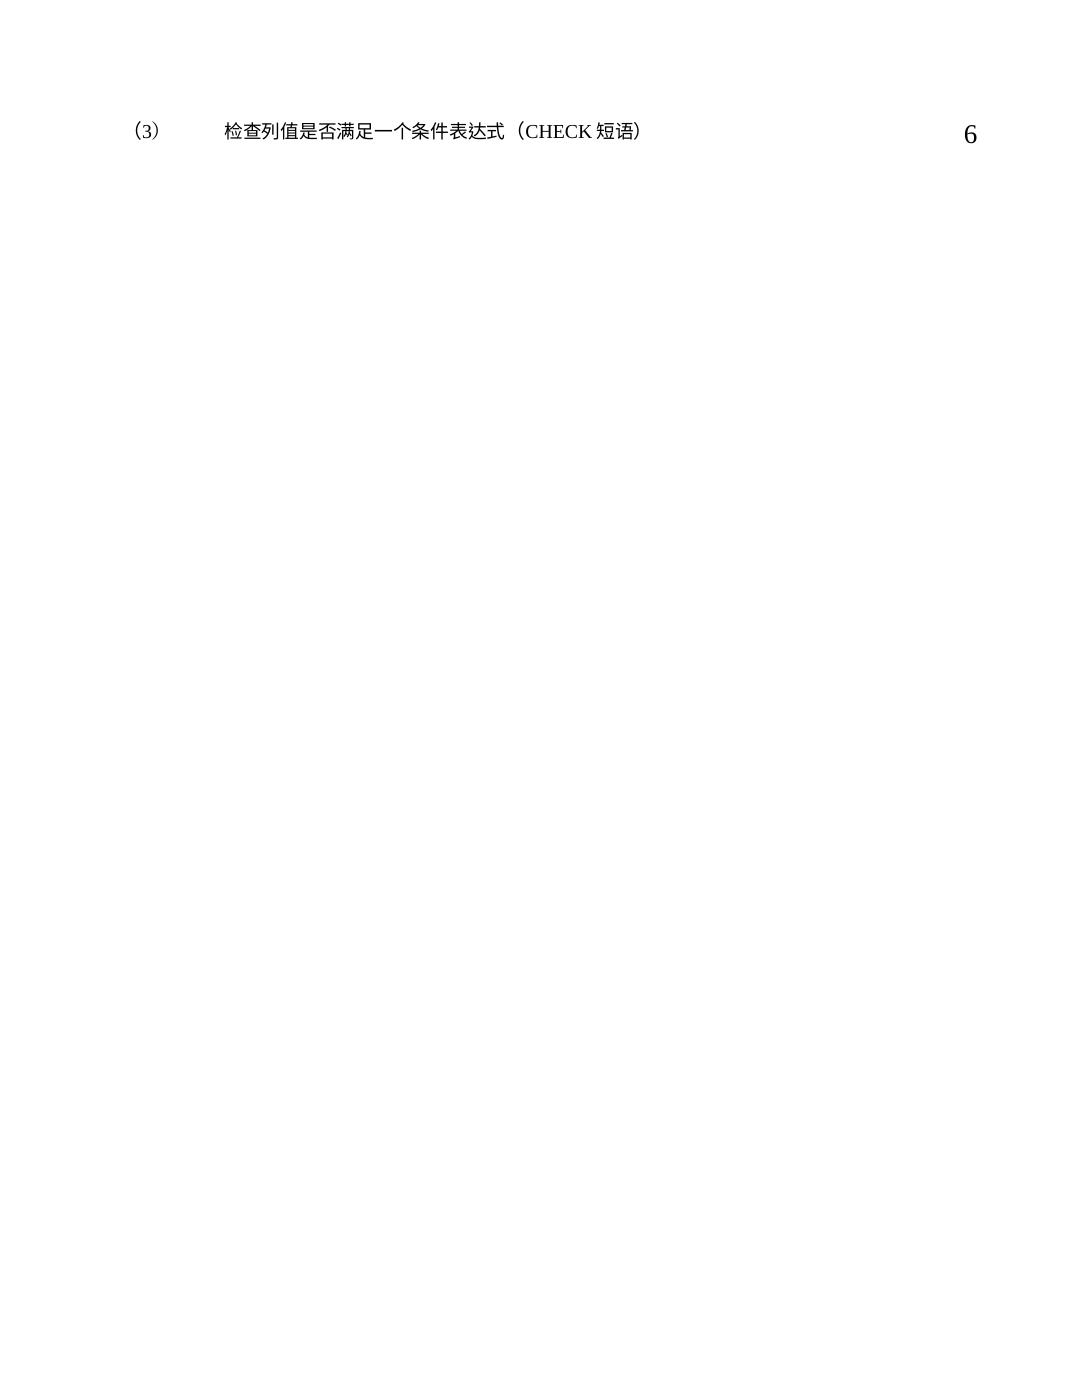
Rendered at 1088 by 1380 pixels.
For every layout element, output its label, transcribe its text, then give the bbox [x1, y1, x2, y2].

text （3） 检查列值是否满足一个条件表达式（CHECK短语） [74, 104, 938, 147]
